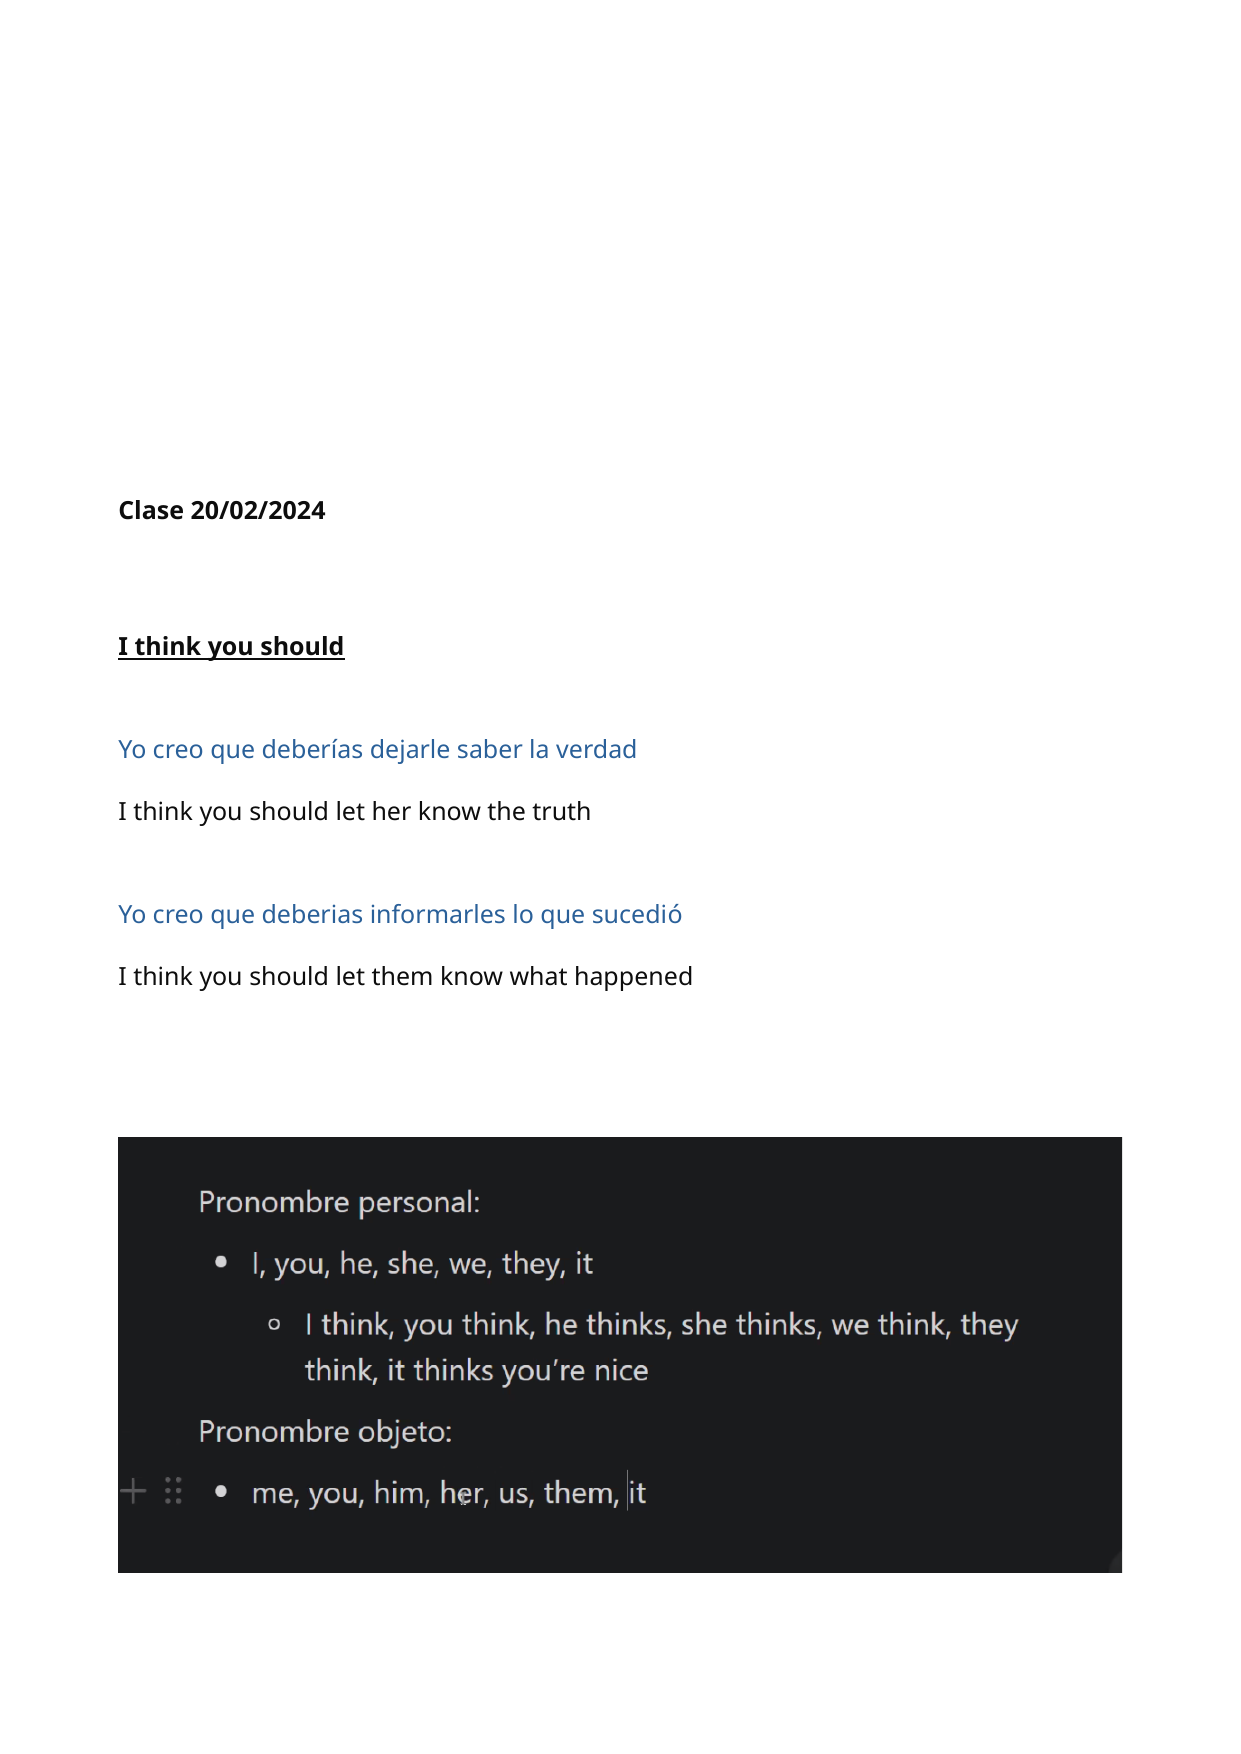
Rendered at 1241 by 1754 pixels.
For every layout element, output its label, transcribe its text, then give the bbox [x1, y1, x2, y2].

text Yo creo que deberías dejarle saber la verdad [118, 731, 1122, 765]
text I think you should let her know the truth [118, 794, 1122, 828]
picture [118, 1137, 1123, 1573]
text Yo creo que deberias informarles lo que sucedió [118, 896, 1122, 930]
text Clase 20/02/2024 [118, 493, 1122, 527]
text I think you should let them know what happened [118, 959, 1122, 993]
text I think you should [118, 629, 1122, 663]
